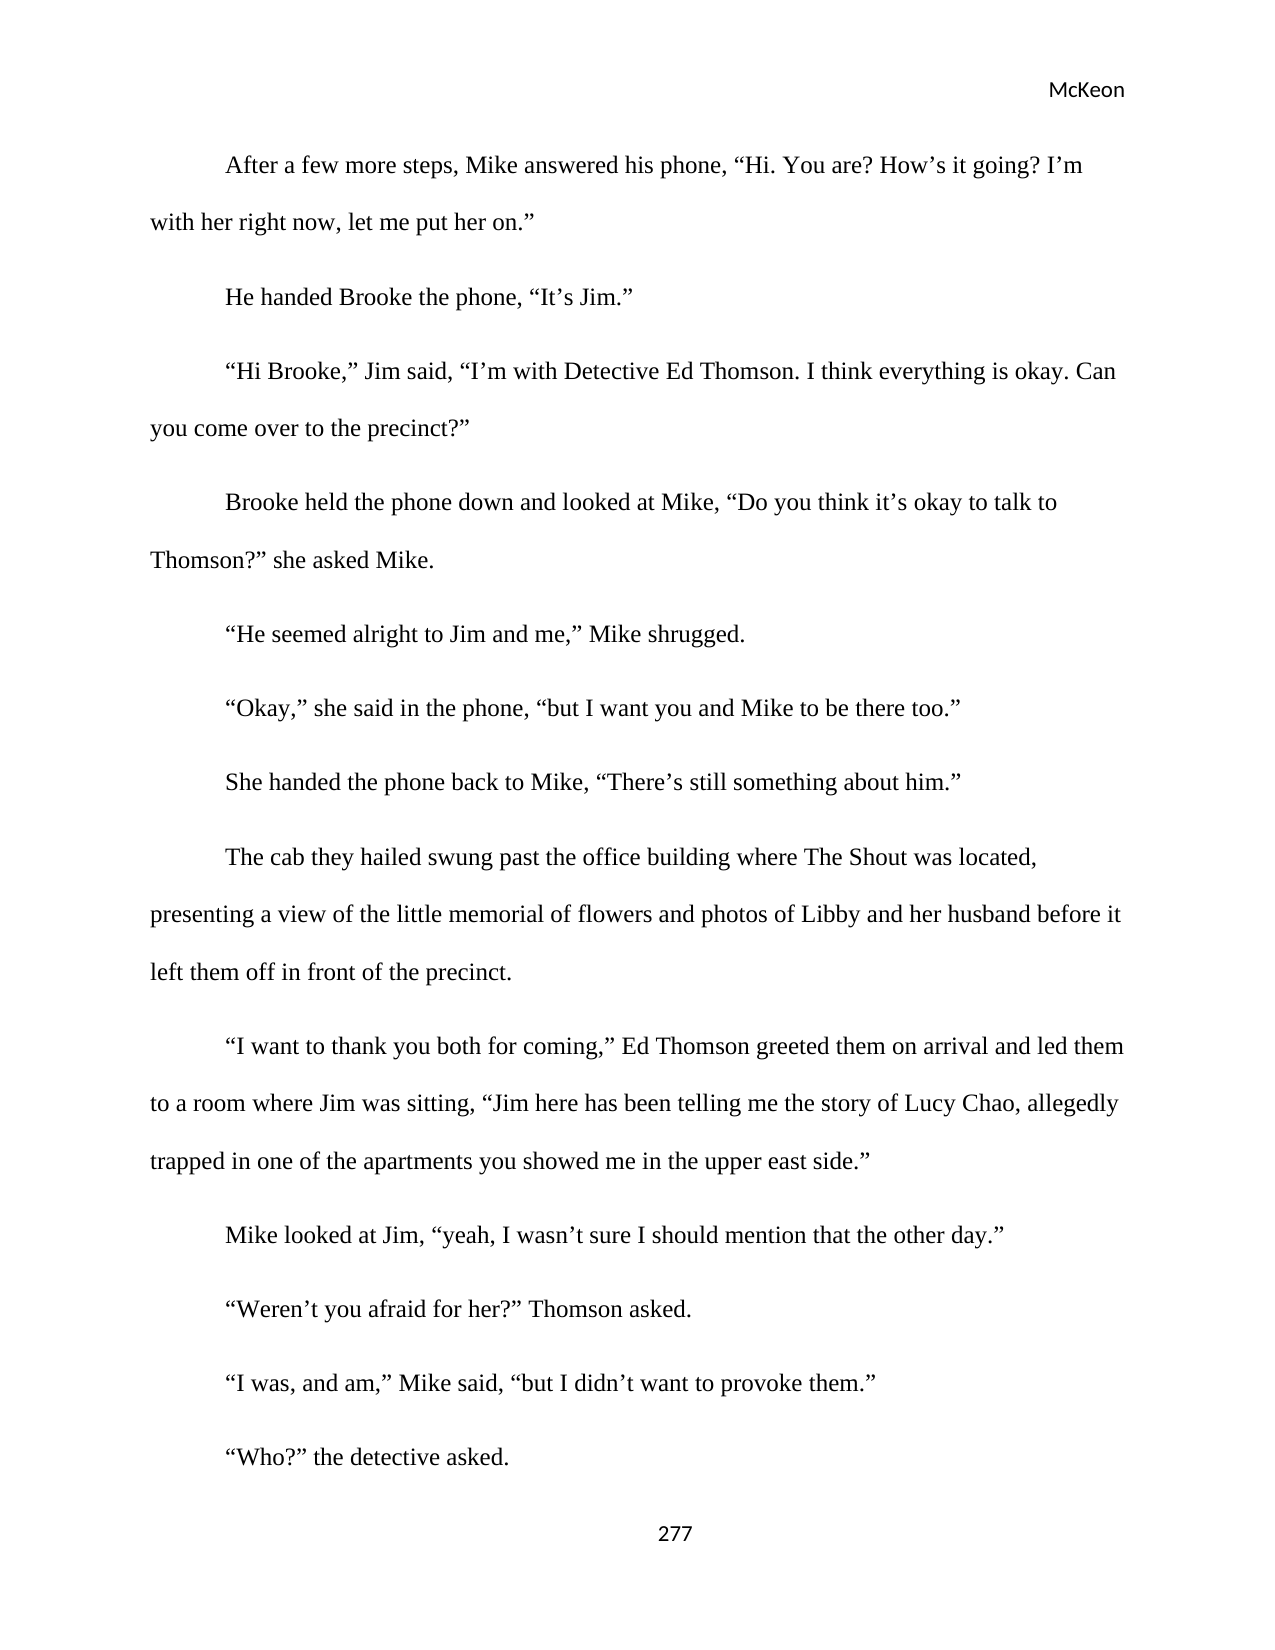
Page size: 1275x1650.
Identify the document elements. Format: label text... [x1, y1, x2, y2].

text The cab they hailed swung past the office building where The Shout was located, presenting a view of the little memorial of flowers and photos of Libby and her husband before it left them off in front of the precinct. [150, 842, 1125, 985]
text “Hi Brooke,” Jim said, “I’m with Detective Ed Thomson. I think everything is okay. Can you come over to the precinct?” [150, 356, 1125, 442]
text “Weren’t you afraid for her?” Thomson asked. [150, 1294, 1125, 1323]
text “Okay,” she said in the phone, “but I want you and Mike to be there too.” [150, 693, 1125, 722]
text “Who?” the detective asked. [150, 1442, 1125, 1471]
text After a few more steps, Mike answered his phone, “Hi. You are? How’s it going? I’m with her right now, let me put her on.” [150, 150, 1125, 236]
text “I want to thank you both for coming,” Ed Thomson greeted them on arrival and led them to a room where Jim was sitting, “Jim here has been telling me the story of Lucy Chao, allegedly trapped in one of the apartments you showed me in the upper east side.” [150, 1031, 1125, 1174]
text “He seemed alright to Jim and me,” Mike shrugged. [150, 619, 1125, 648]
text “I was, and am,” Mike said, “but I didn’t want to provoke them.” [150, 1368, 1125, 1397]
text He handed Brooke the phone, “It’s Jim.” [150, 282, 1125, 310]
text Brooke held the phone down and looked at Mike, “Do you think it’s okay to talk to Thomson?” she asked Mike. [150, 487, 1125, 574]
text Mike looked at Jim, “yeah, I wasn’t sure I should mention that the other day.” [150, 1220, 1125, 1249]
text She handed the phone back to Mike, “There’s still something about him.” [150, 767, 1125, 796]
